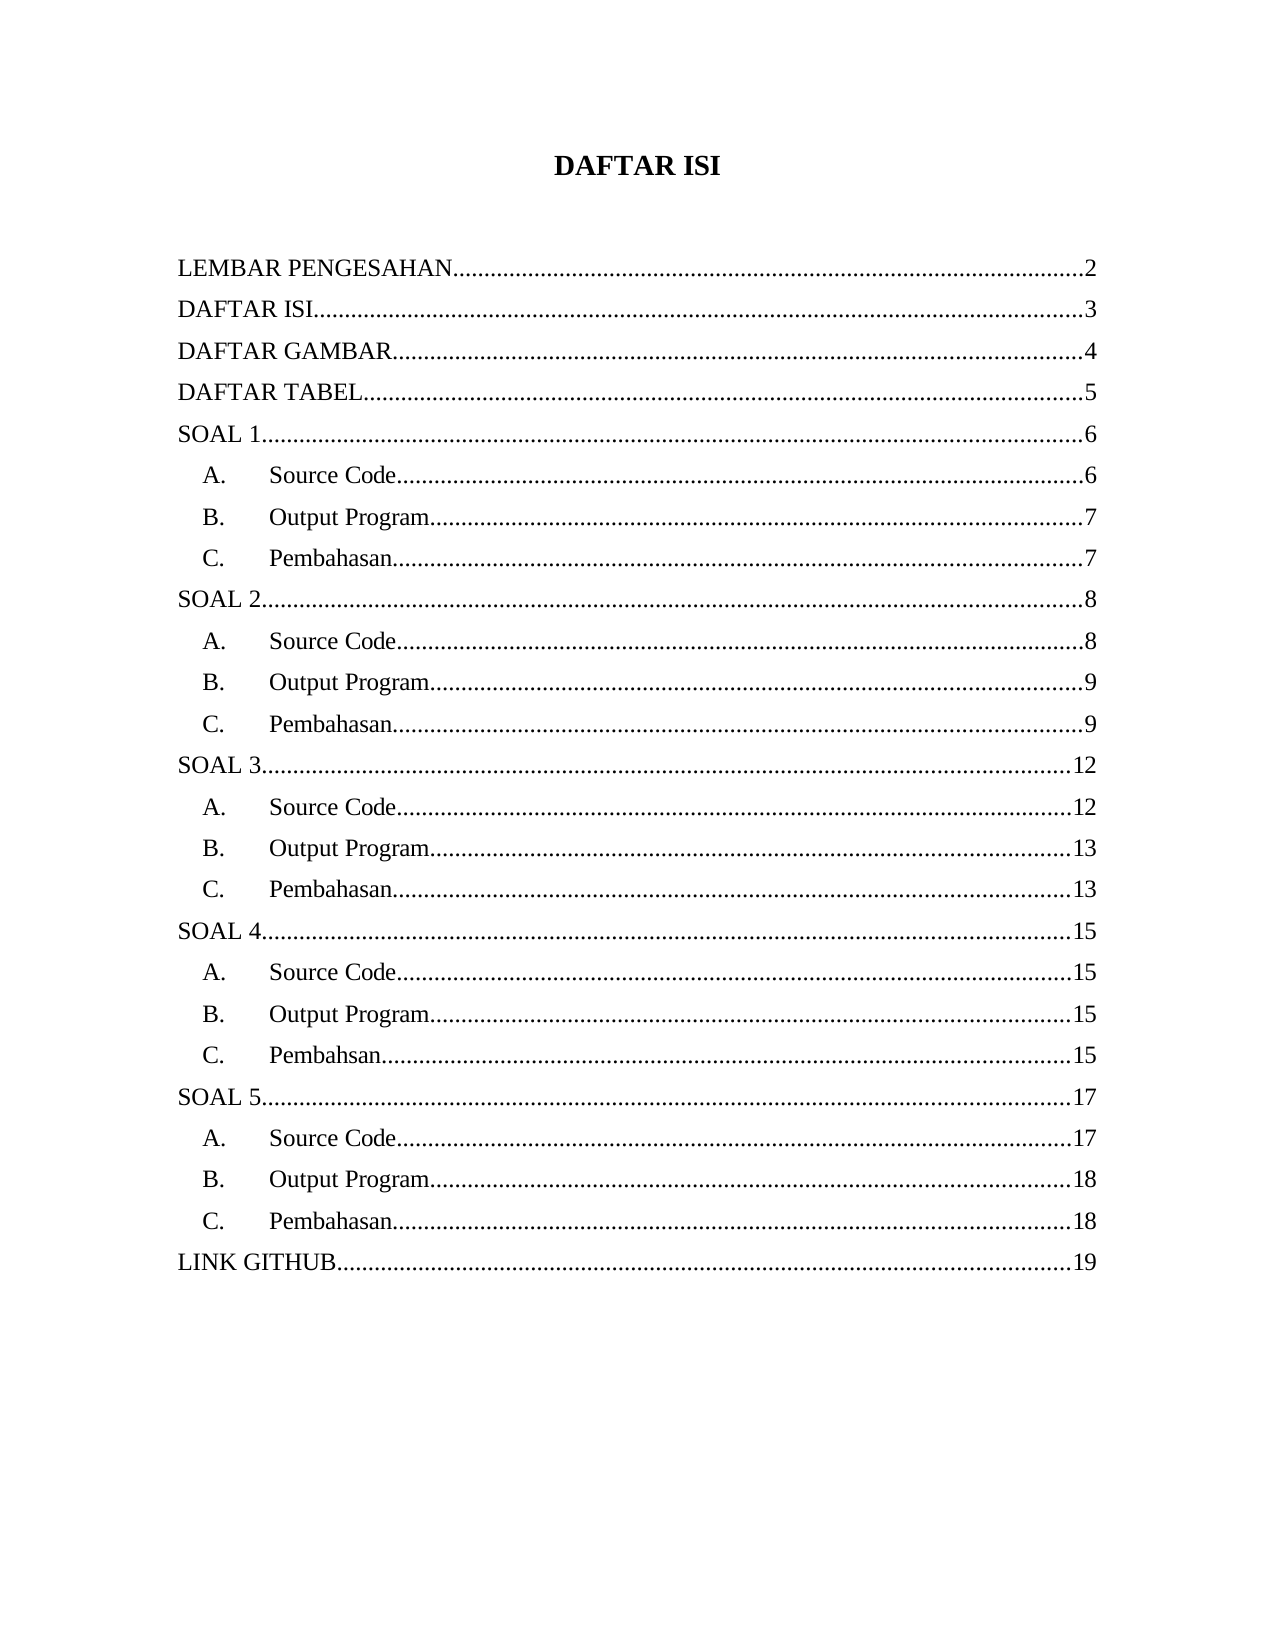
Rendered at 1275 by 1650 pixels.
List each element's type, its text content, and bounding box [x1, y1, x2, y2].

subtitle DAFTAR ISI [445, 148, 830, 181]
